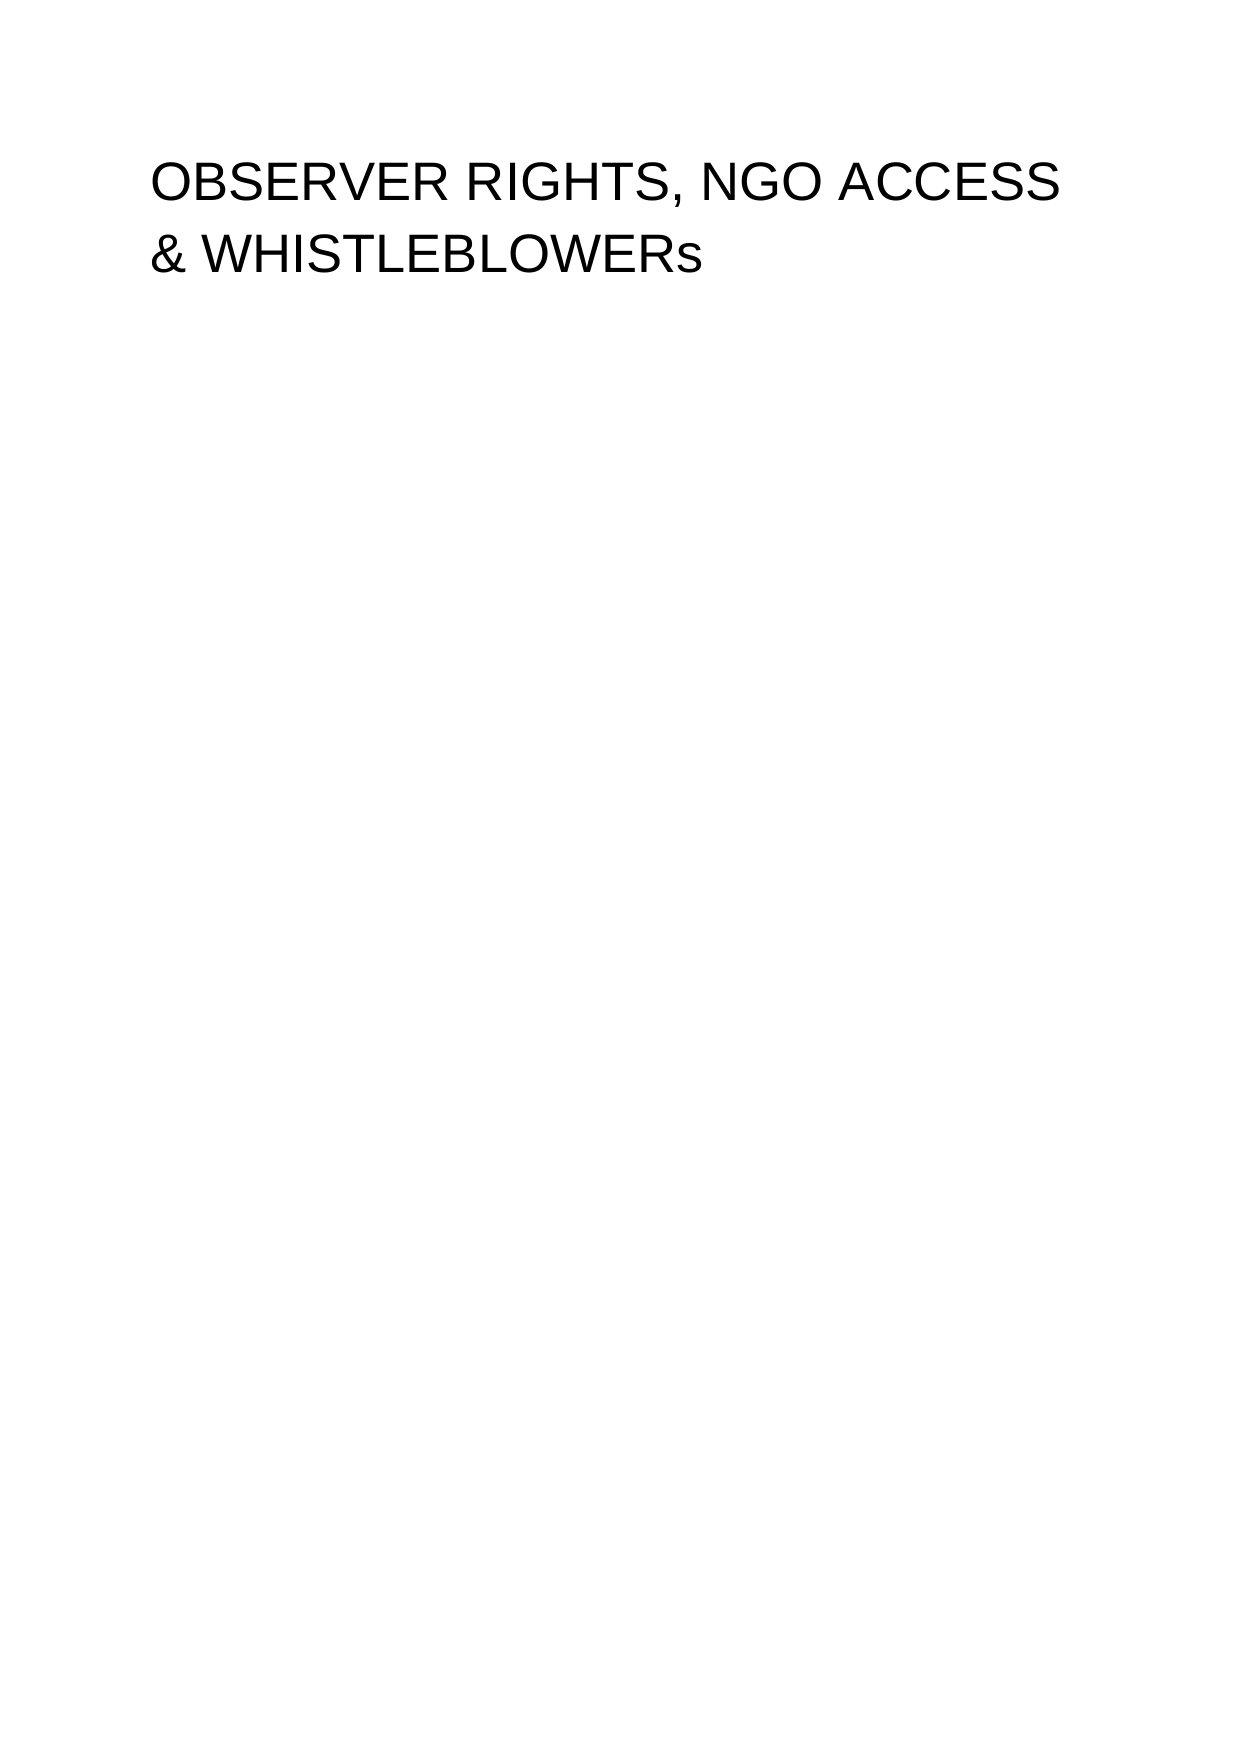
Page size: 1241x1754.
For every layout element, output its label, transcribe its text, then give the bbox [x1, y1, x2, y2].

title OBSERVER RIGHTS, NGO ACCESS & WHISTLEBLOWERs [150, 150, 1090, 284]
